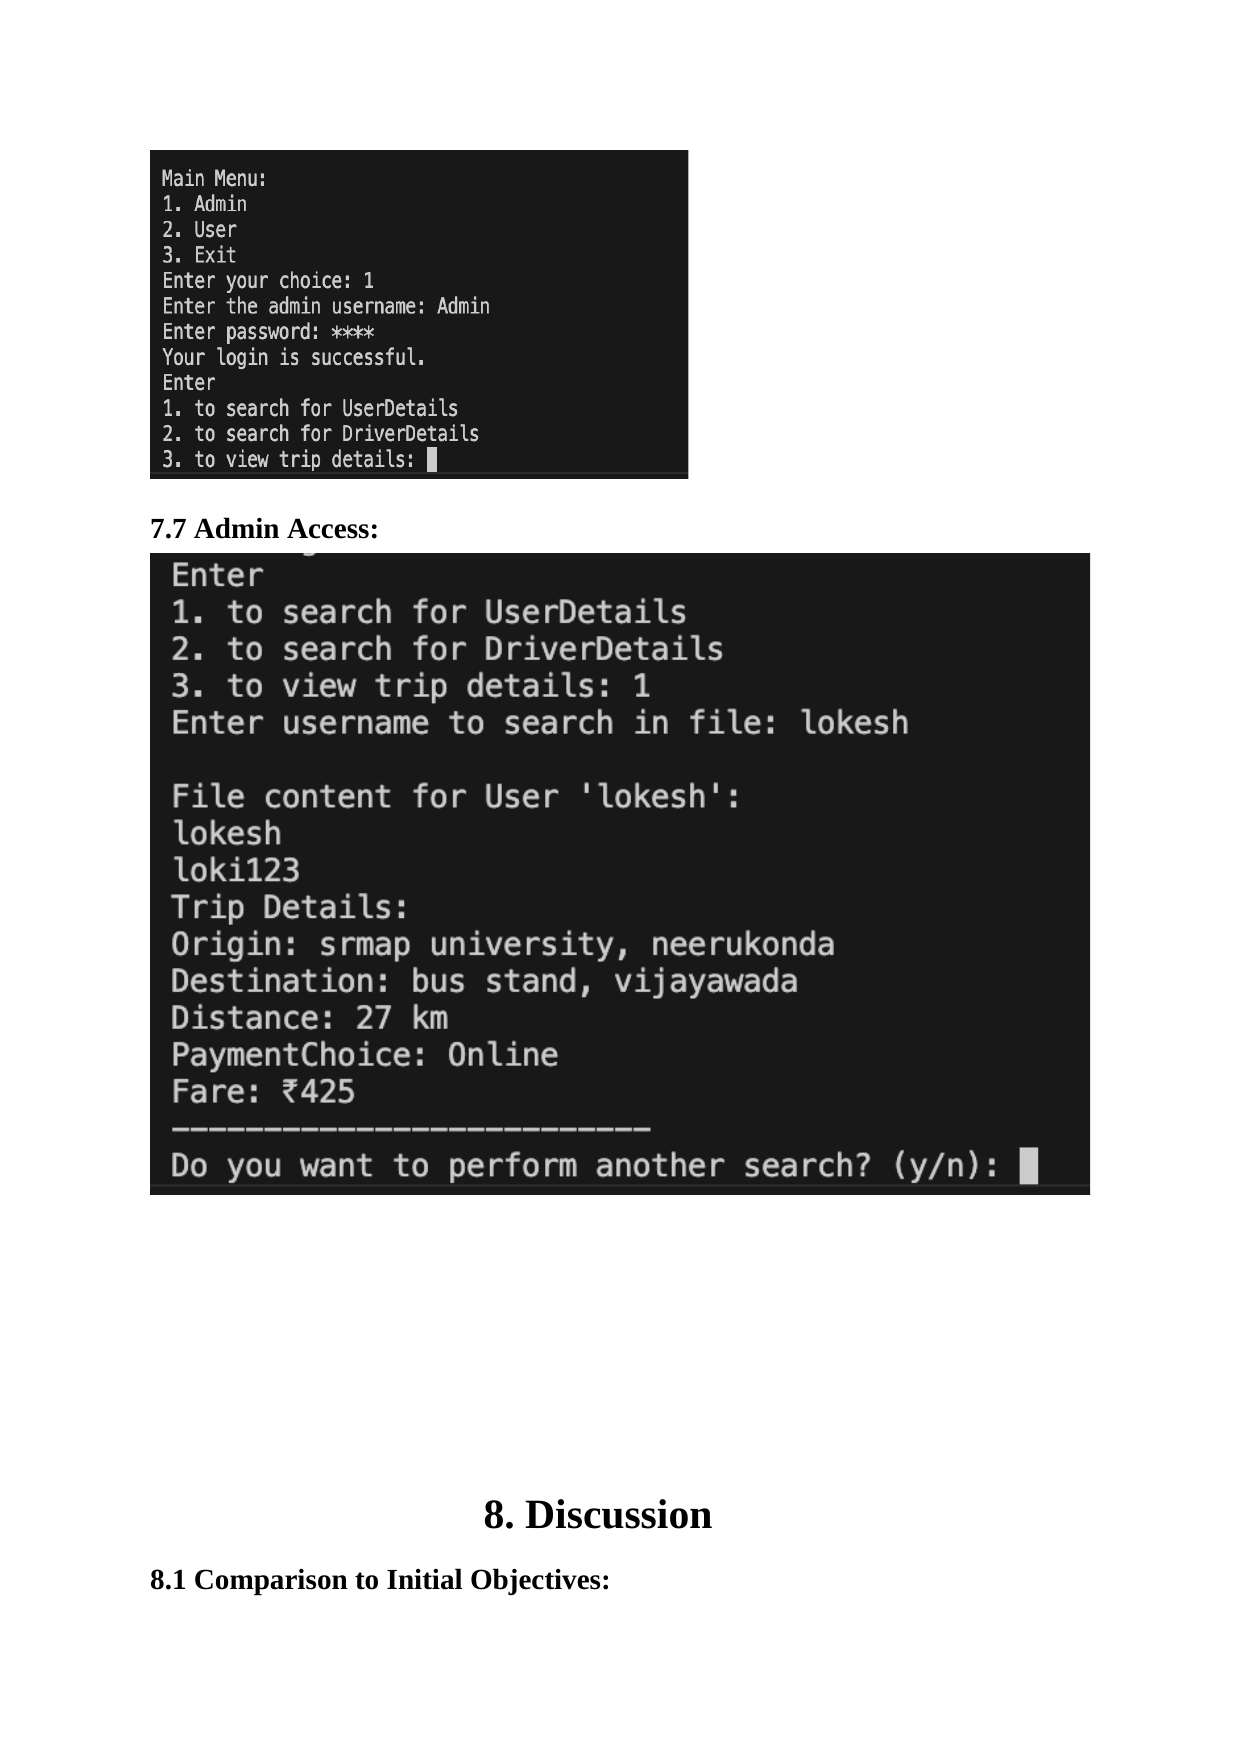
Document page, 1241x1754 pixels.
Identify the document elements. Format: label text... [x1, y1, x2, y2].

picture [150, 553, 1091, 1195]
subtitle 8.1 Comparison to Initial Objectives: [150, 1562, 1090, 1596]
subtitle 8. Discussion [150, 1489, 1090, 1537]
subtitle 7.7 Admin Access: [150, 511, 1090, 545]
picture [150, 150, 689, 479]
